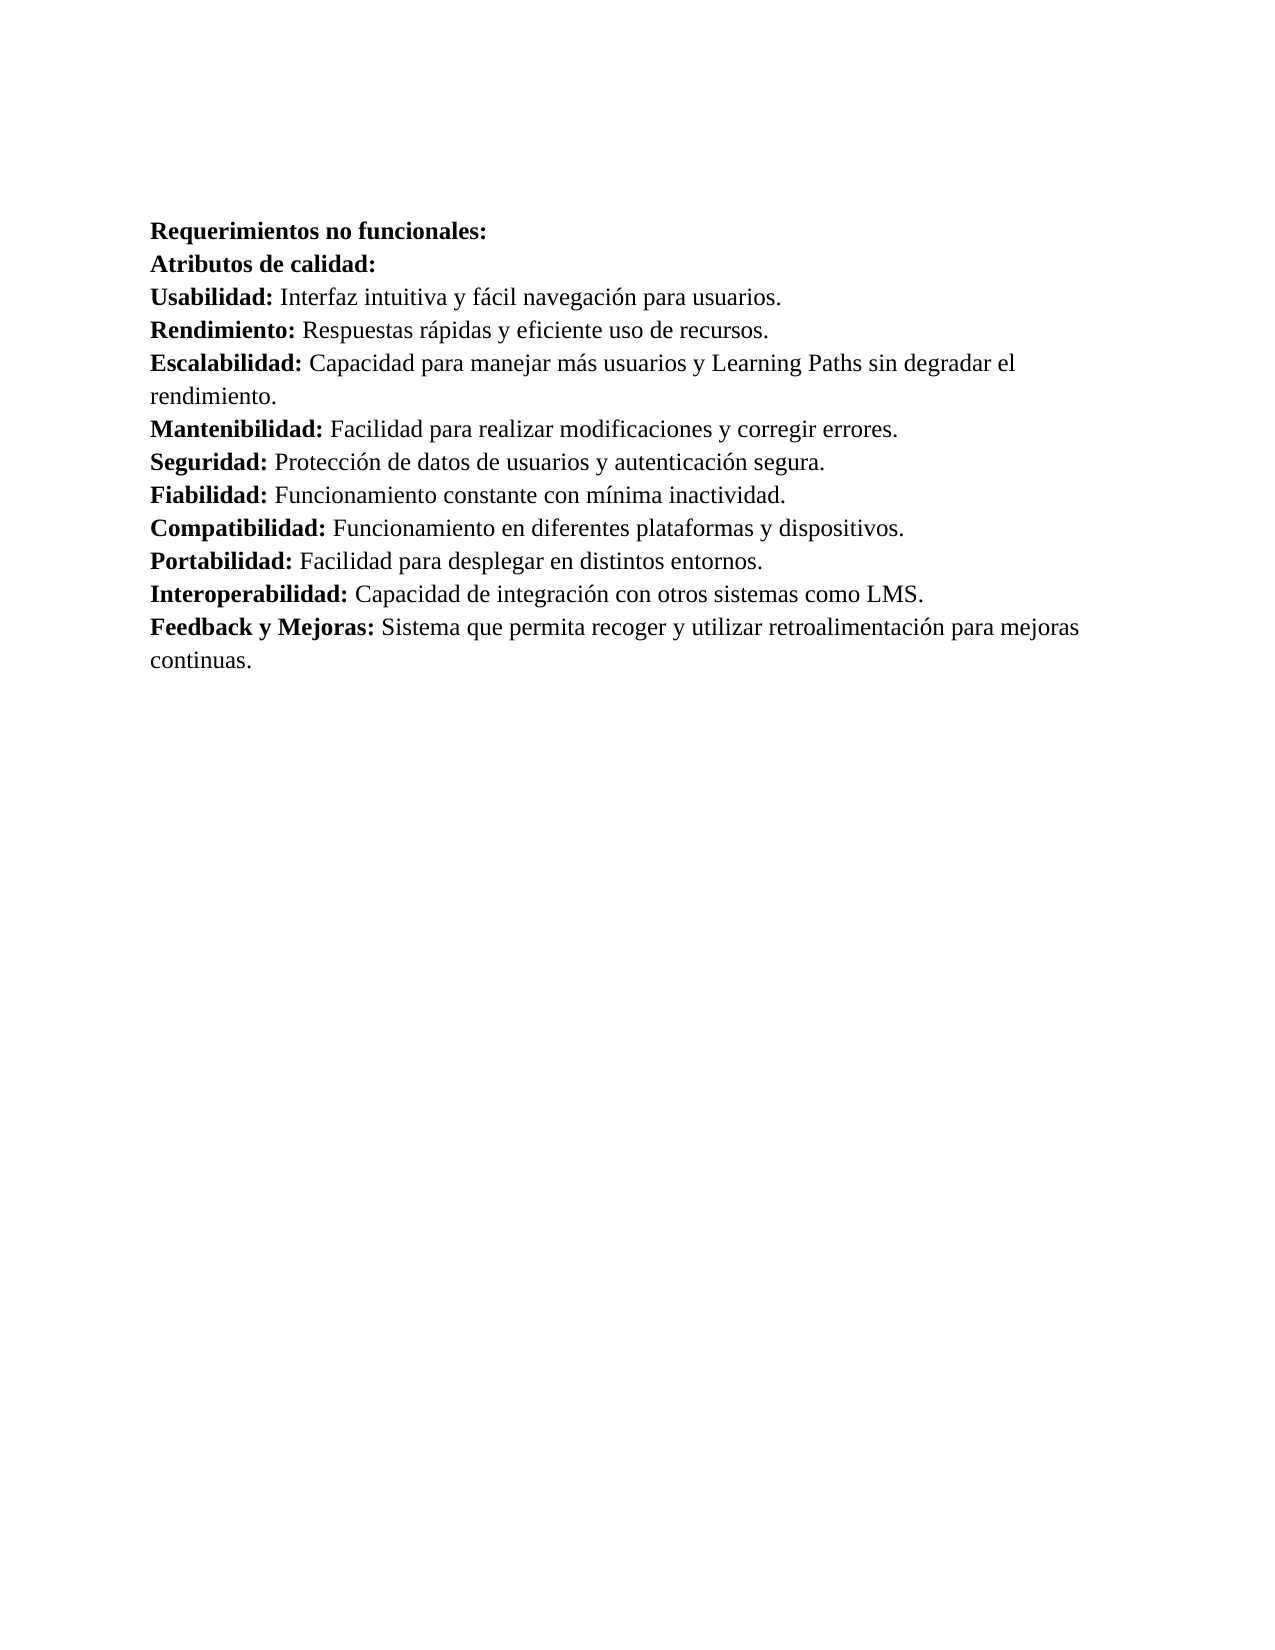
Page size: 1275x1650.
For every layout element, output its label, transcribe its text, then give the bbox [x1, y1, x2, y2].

text Feedback y Mejoras: Sistema que permita recoger y utilizar retroalimentación para mejoras continuas. [150, 612, 1125, 674]
text Rendimiento: Respuestas rápidas y eficiente uso de recursos. [150, 315, 1125, 344]
text Atributos de calidad: [150, 249, 1125, 278]
text Interoperabilidad: Capacidad de integración con otros sistemas como LMS. [150, 579, 1125, 608]
text Fiabilidad: Funcionamiento constante con mínima inactividad. [150, 480, 1125, 509]
text Requerimientos no funcionales: [150, 216, 1125, 245]
text Portabilidad: Facilidad para desplegar en distintos entornos. [150, 546, 1125, 575]
text Compatibilidad: Funcionamiento en diferentes plataformas y dispositivos. [150, 513, 1125, 542]
text Usabilidad: Interfaz intuitiva y fácil navegación para usuarios. [150, 282, 1125, 311]
text Seguridad: Protección de datos de usuarios y autenticación segura. [150, 447, 1125, 476]
text Mantenibilidad: Facilidad para realizar modificaciones y corregir errores. [150, 414, 1125, 443]
text Escalabilidad: Capacidad para manejar más usuarios y Learning Paths sin degradar el rendimiento. [150, 348, 1125, 410]
